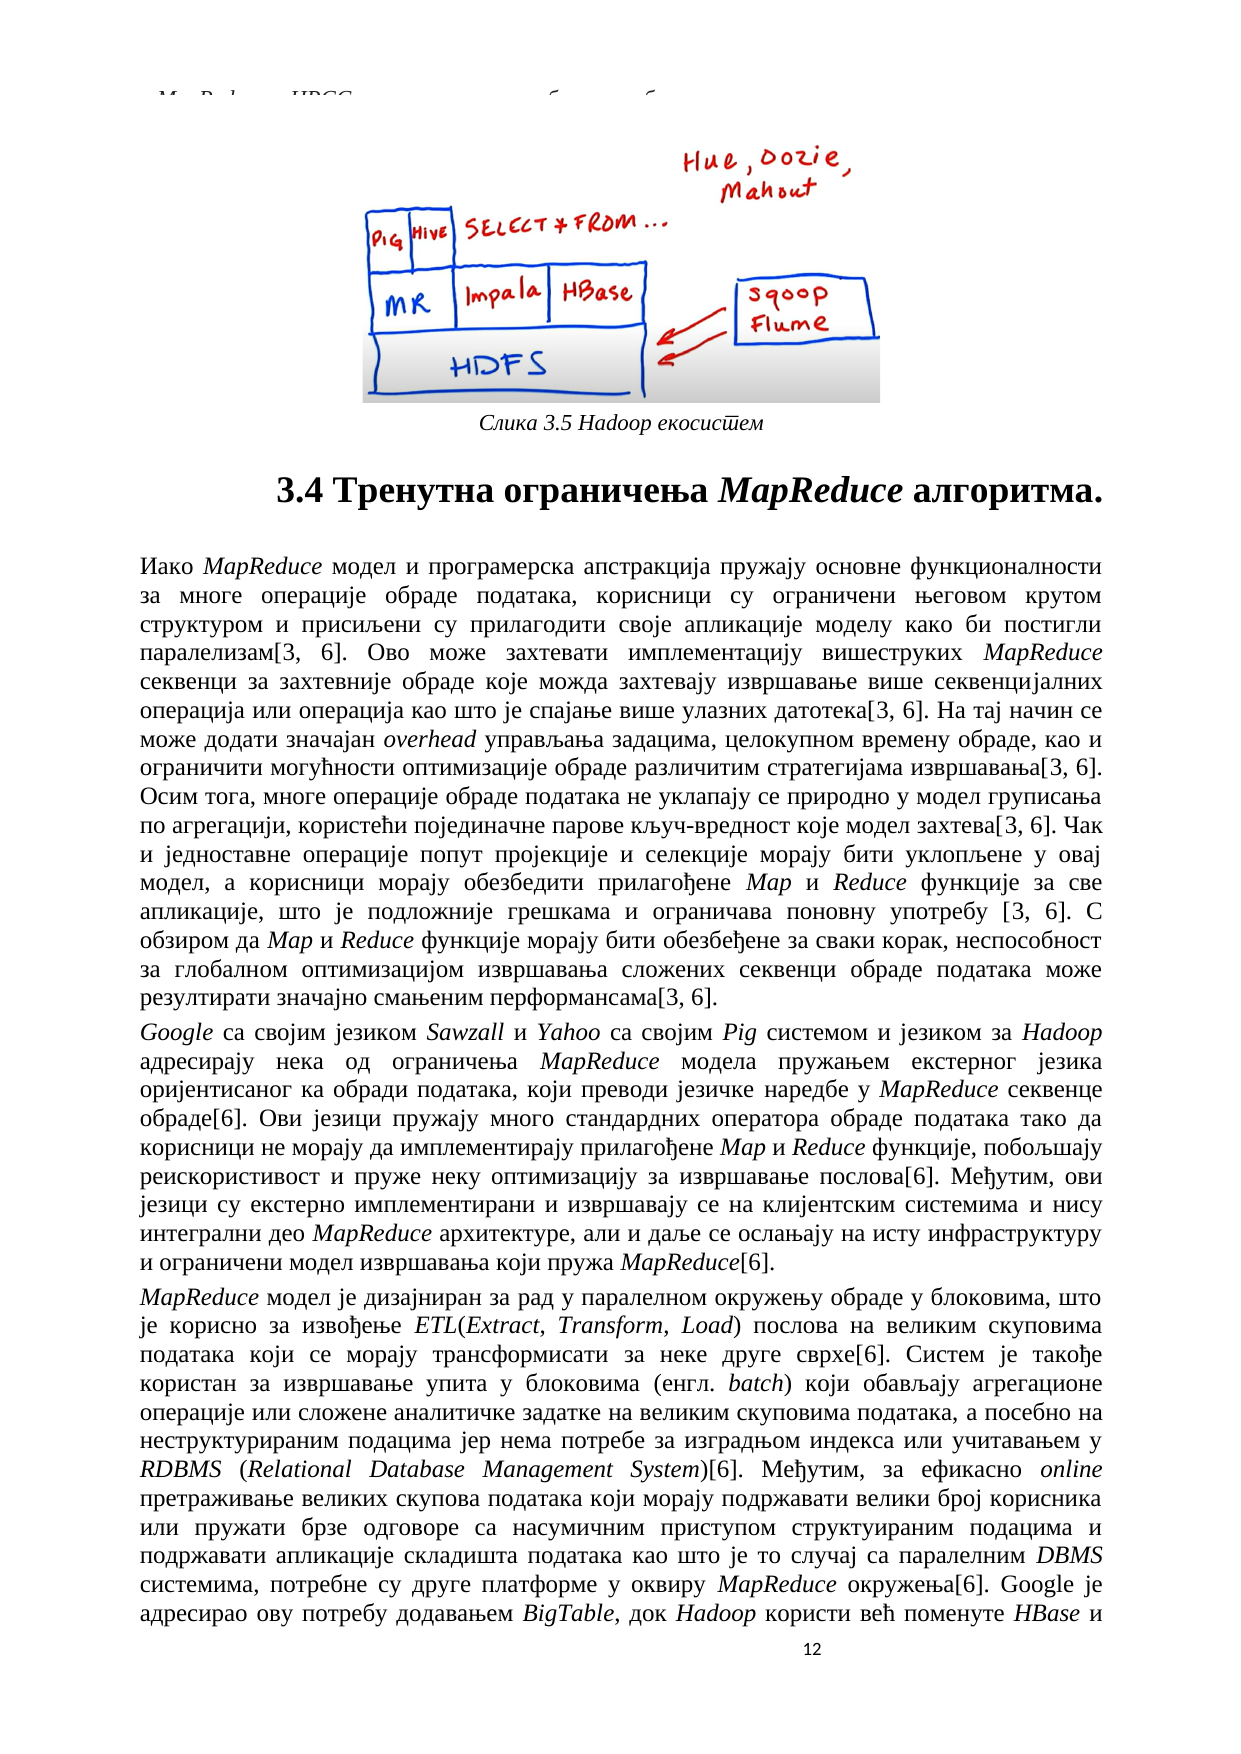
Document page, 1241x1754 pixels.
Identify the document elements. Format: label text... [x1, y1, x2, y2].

list Иако MapReduce модел и програмерска апстракција пружају основне функционалности за многе операције обраде података, корисници су ограничени његовом крутом структуром и присиљени су прилагодити своје апликације моделу како би постигли паралелизам[3, 6]. Ово може захтевати имплементацију вишеструких MapReduce секвенци за захтевније обраде које можда захтевају извршавање више секвенцијалних операција или операција као што је спајање више улазних датотека[3, 6]. На тај начин се може додати значајан overhead управљања задацима, целокупном времену обраде, као и ограничити могућности оптимизације обраде различитим стратегијама извршавања[3, 6]. Осим тога, многе операције обраде података не уклапају се природно у модел груписања по агрегацији, користећи појединачне парове кључ-вредност које модел захтева[3, 6]. Чак и једноставне операције попут пројекције и селекције морају бити уклопљене у овај модел, а корисници морају обезбедити прилагођене Map и Reduce функције за све апликације, што је подложније грешкама и ограничава поновну употребу [3, 6]. С обзиром да Map и Reduce функције морају бити обезбеђене за сваки корак, неспособност за глобалном оптимизацијом извршавања сложених секвенци обраде података може резултирати значајно смањеним перформансама[3, 6]. [139, 551, 1103, 1011]
list Слика 3.5 Hadoop екосистем [139, 409, 1103, 435]
subtitle 3.4 Тренутна ограничења MapReduce алгоритма. [150, 467, 1103, 511]
list Google са својим језиком Sawzall и Yahoo са својим Pig системом и језиком за Hadoop адресирају нека од ограничења MapReduce модела пружањем екстерног језика оријентисаног ка обради података, који преводи језичке наредбе у MapReduce секвенце обраде[6]. Ови језици пружају много стандардних оператора обраде података тако да корисници не морају да имплементирају прилагођене Map и Reduce функције, побољшају реискористивост и пруже неку оптимизацију за извршавање послова[6]. Међутим, ови језици су екстерно имплементирани и извршавају се на клијентским системима и нису интегрални део MapReduce архитектуре, али и даље се ослањају на исту инфраструктуру и ограничени модел извршавања који пружа MapReduce[6]. [139, 1017, 1103, 1276]
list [139, 1282, 1103, 1627]
picture [362, 143, 880, 403]
